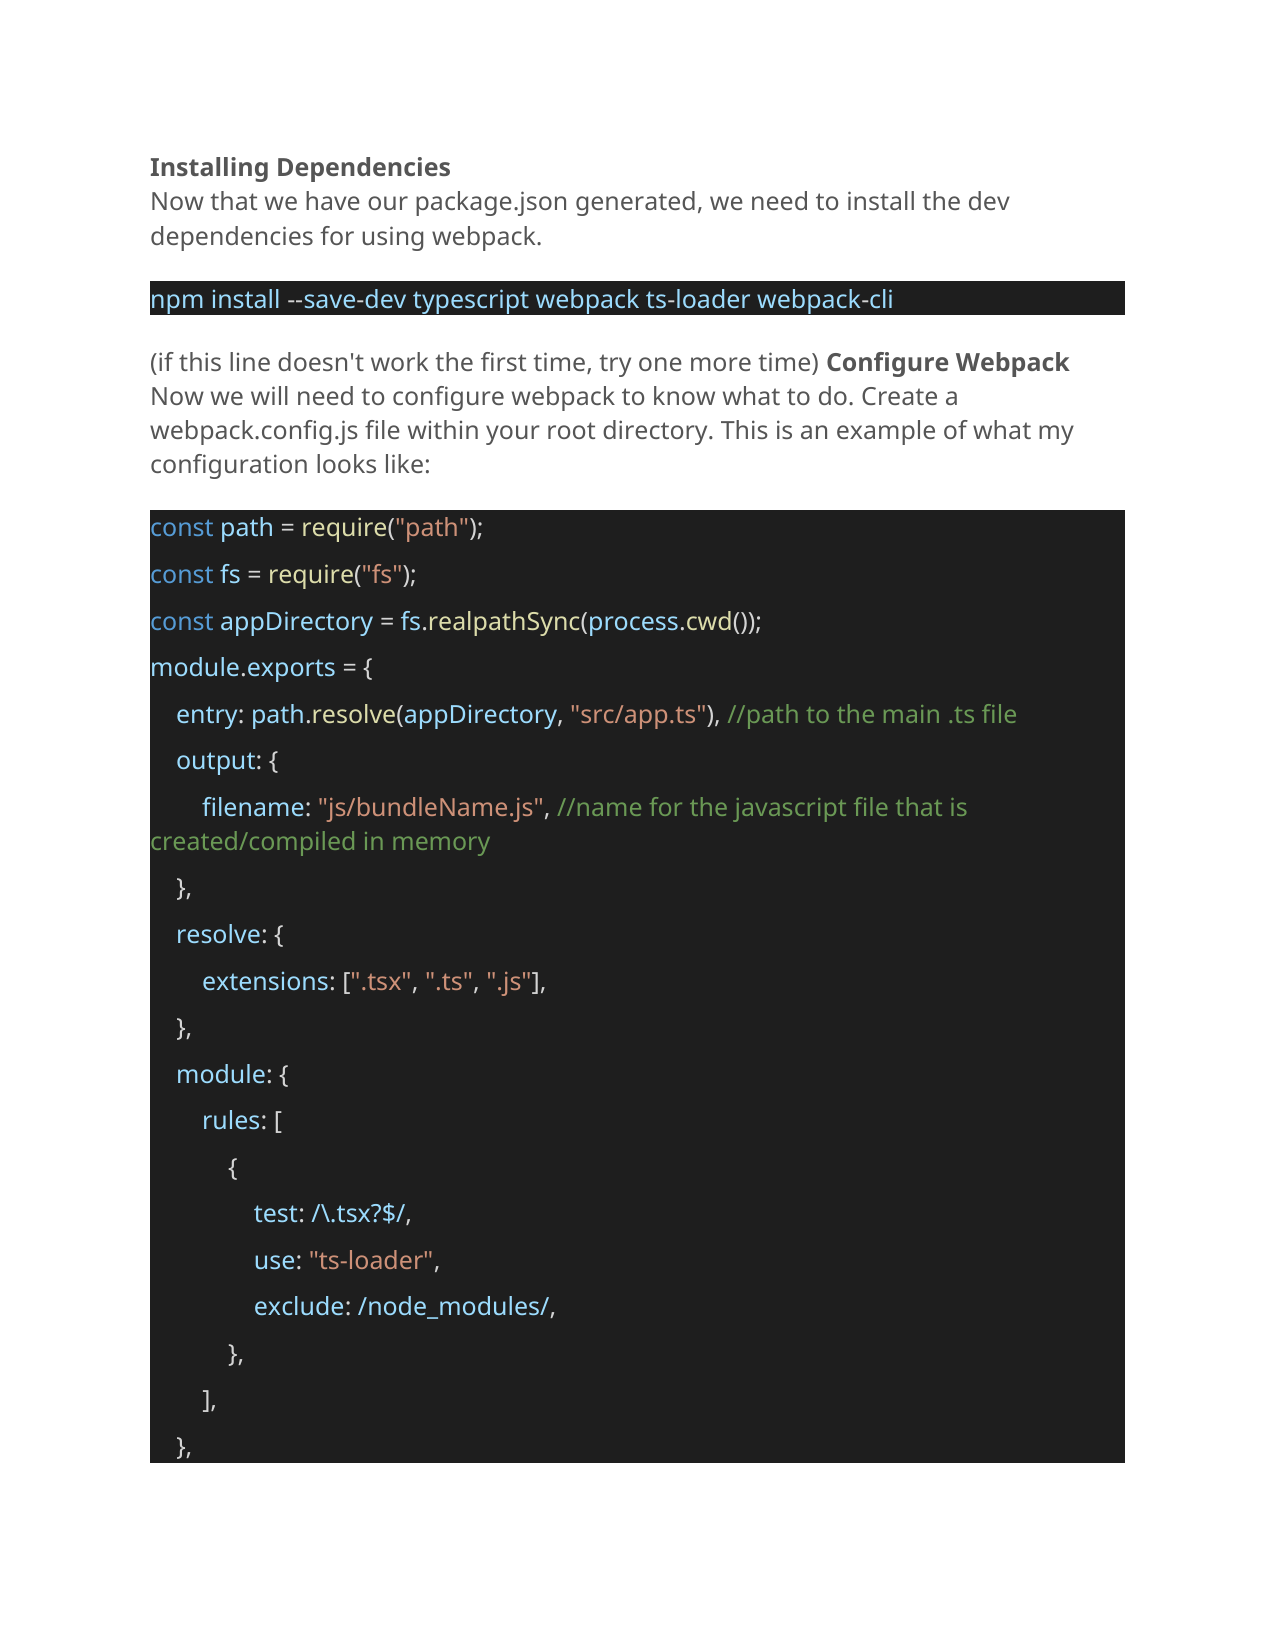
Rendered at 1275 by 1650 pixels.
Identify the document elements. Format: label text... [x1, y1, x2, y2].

text const appDirectory = fs.realpathSync(process.cwd()); [150, 603, 1125, 637]
text module: { [150, 1056, 1125, 1090]
text module.exports = { [150, 650, 1125, 684]
text test: /\.tsx?$/, [150, 1196, 1125, 1230]
text filename: "js/bundleName.js", //name for the javascript file that is created/compiled in memory [150, 789, 1125, 857]
text { [150, 1149, 1125, 1183]
text exclude: /node_modules/, [150, 1289, 1125, 1323]
text }, [150, 1336, 1125, 1370]
text entry: path.resolve(appDirectory, "src/app.ts"), //path to the main .ts file [150, 696, 1125, 730]
text ], [150, 1382, 1125, 1416]
text }, [150, 1429, 1125, 1463]
text npm install --save-dev typescript webpack ts-loader webpack-cli [150, 281, 1125, 315]
text }, [150, 870, 1125, 904]
text use: "ts-loader", [150, 1242, 1125, 1277]
text const fs = require("fs"); [150, 557, 1125, 591]
text output: { [150, 743, 1125, 777]
text const path = require("path"); [150, 510, 1125, 544]
text extensions: [".tsx", ".ts", ".js"], [150, 963, 1125, 997]
text (if this line doesn't work the first time, try one more time) Configure Webpack Now we will need to configure webpack to know what to do. Create a webpack.config.js file within your root directory. This is an example of what my configuration looks like: [150, 344, 1125, 481]
text resolve: { [150, 917, 1125, 951]
text }, [150, 1010, 1125, 1044]
text Installing Dependencies Now that we have our package.json generated, we need to install the dev dependencies for using webpack. [150, 150, 1125, 252]
text rules: [ [150, 1103, 1125, 1137]
